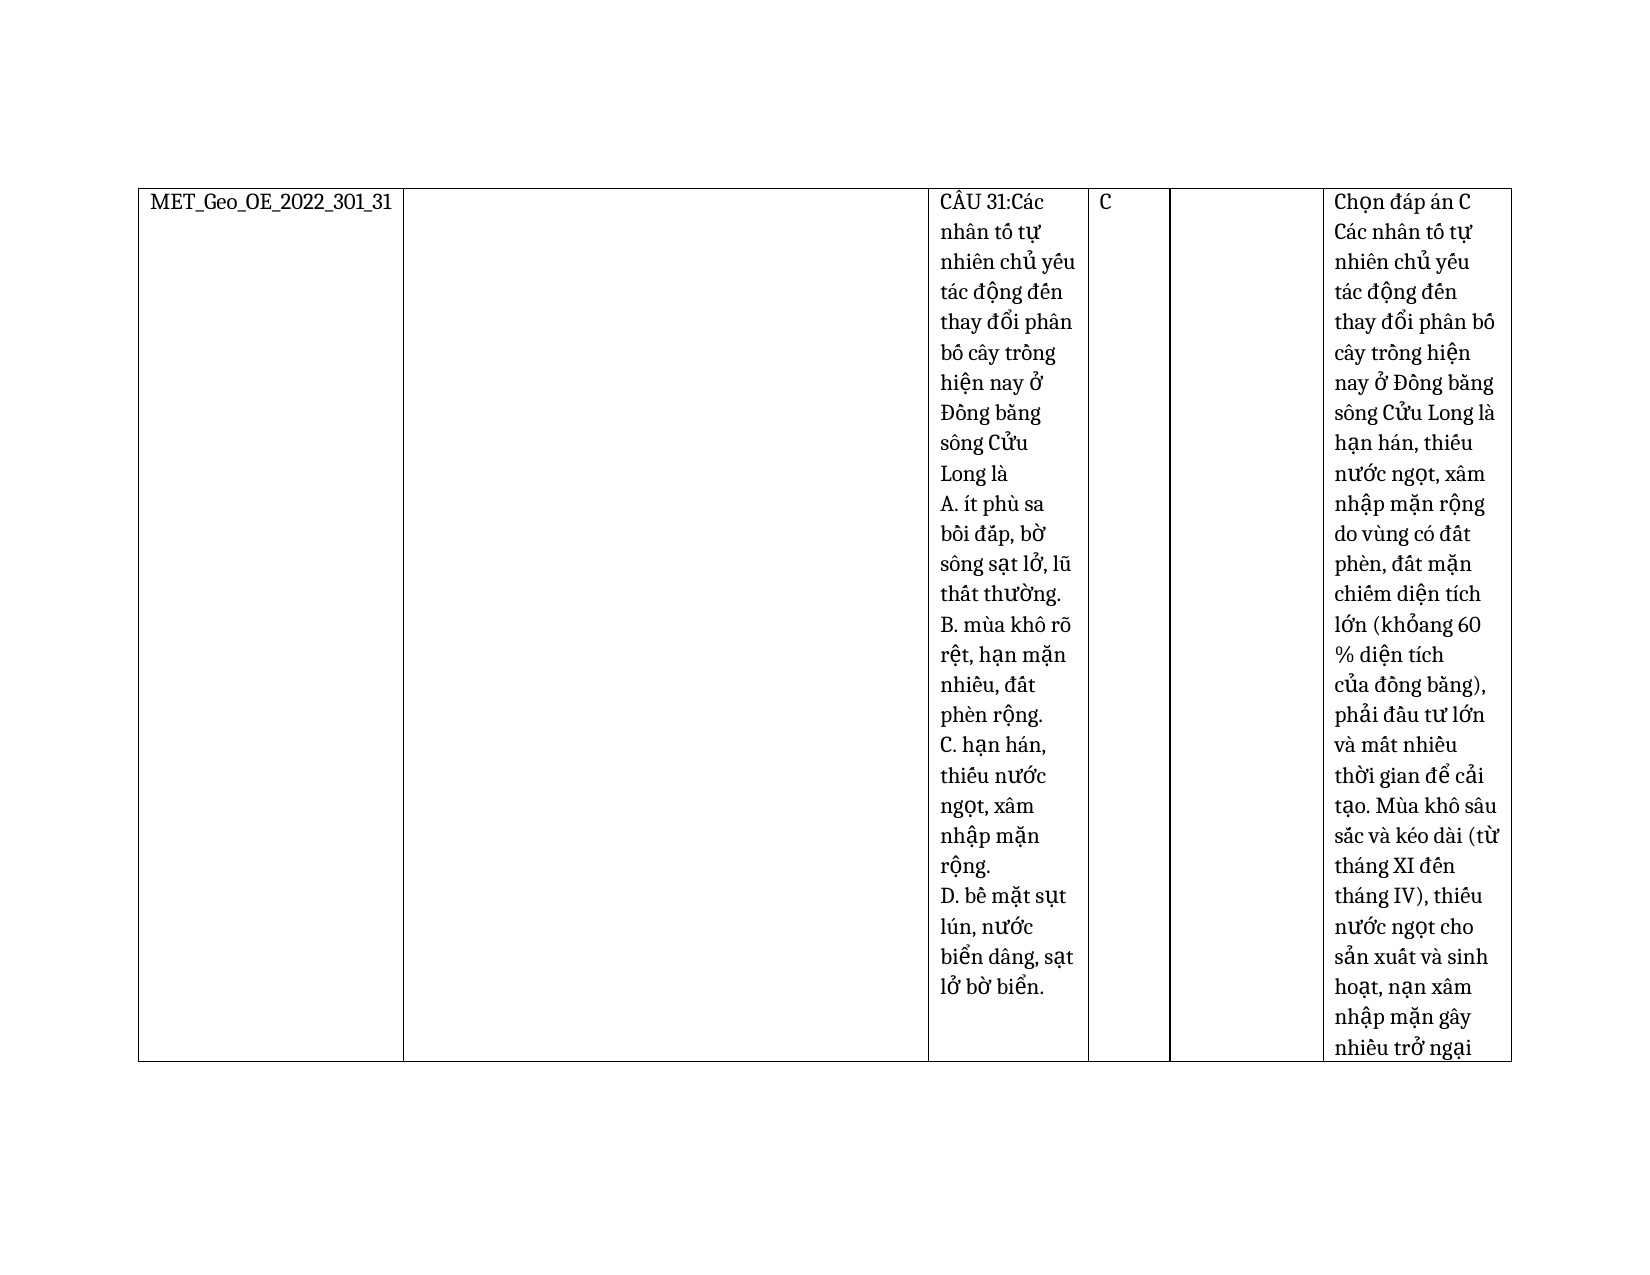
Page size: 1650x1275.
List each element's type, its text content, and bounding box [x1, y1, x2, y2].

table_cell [139, 189, 403, 1061]
table_cell [1171, 189, 1323, 1061]
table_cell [929, 189, 1088, 1061]
table_cell C [1089, 189, 1169, 1061]
table_cell [404, 189, 928, 1061]
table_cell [1324, 189, 1511, 1061]
